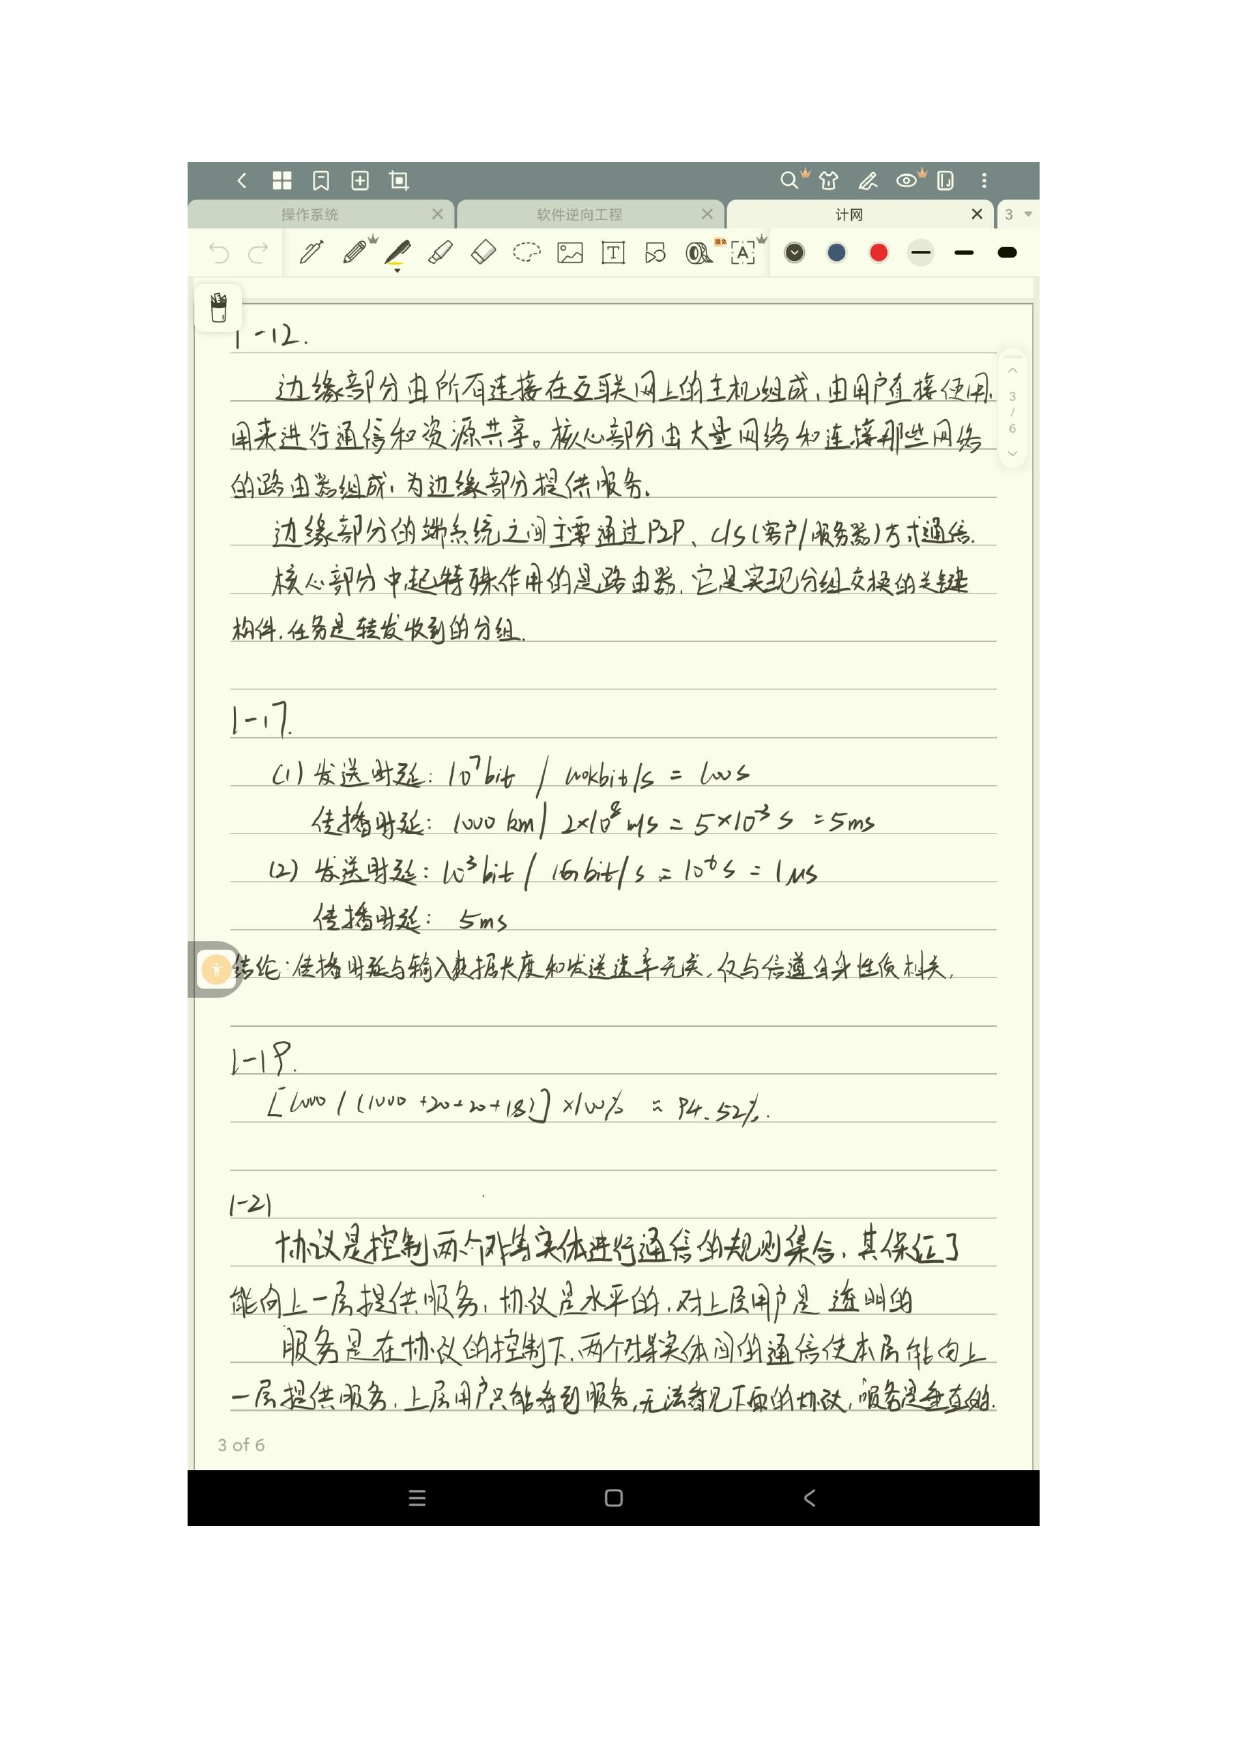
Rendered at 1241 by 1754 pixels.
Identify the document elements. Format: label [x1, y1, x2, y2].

picture [187, 162, 1040, 1526]
